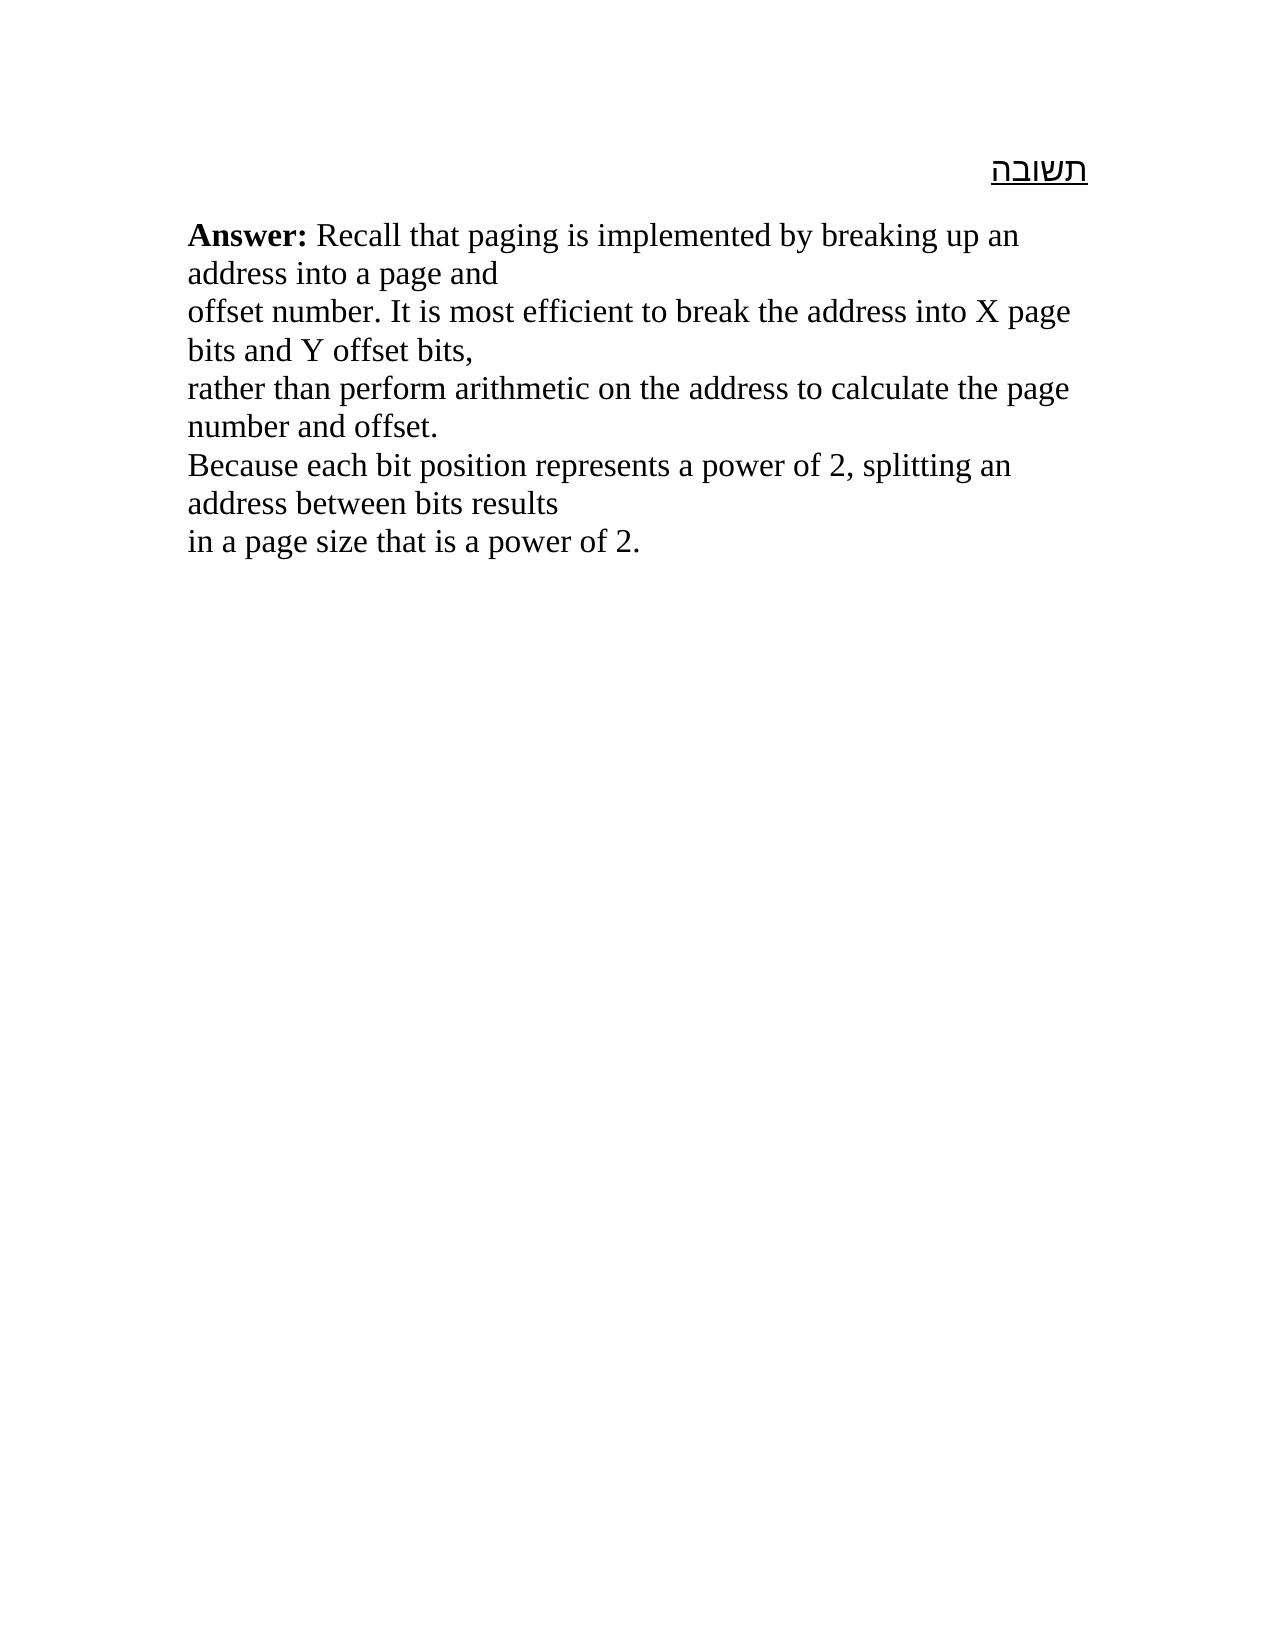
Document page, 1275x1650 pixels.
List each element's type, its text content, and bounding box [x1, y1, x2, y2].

text offset number. It is most efficient to break the address into X page bits and Y offset bits, [187, 292, 1087, 368]
text in a page size that is a power of 2. [187, 522, 1087, 560]
text rather than perform arithmetic on the address to calculate the page number and offset. [187, 368, 1087, 445]
text Answer: Recall that paging is implemented by breaking up an address into a page and [187, 215, 1087, 292]
text תשובה [187, 150, 1087, 188]
text Because each bit position represents a power of 2, splitting an address between bits results [187, 445, 1087, 522]
